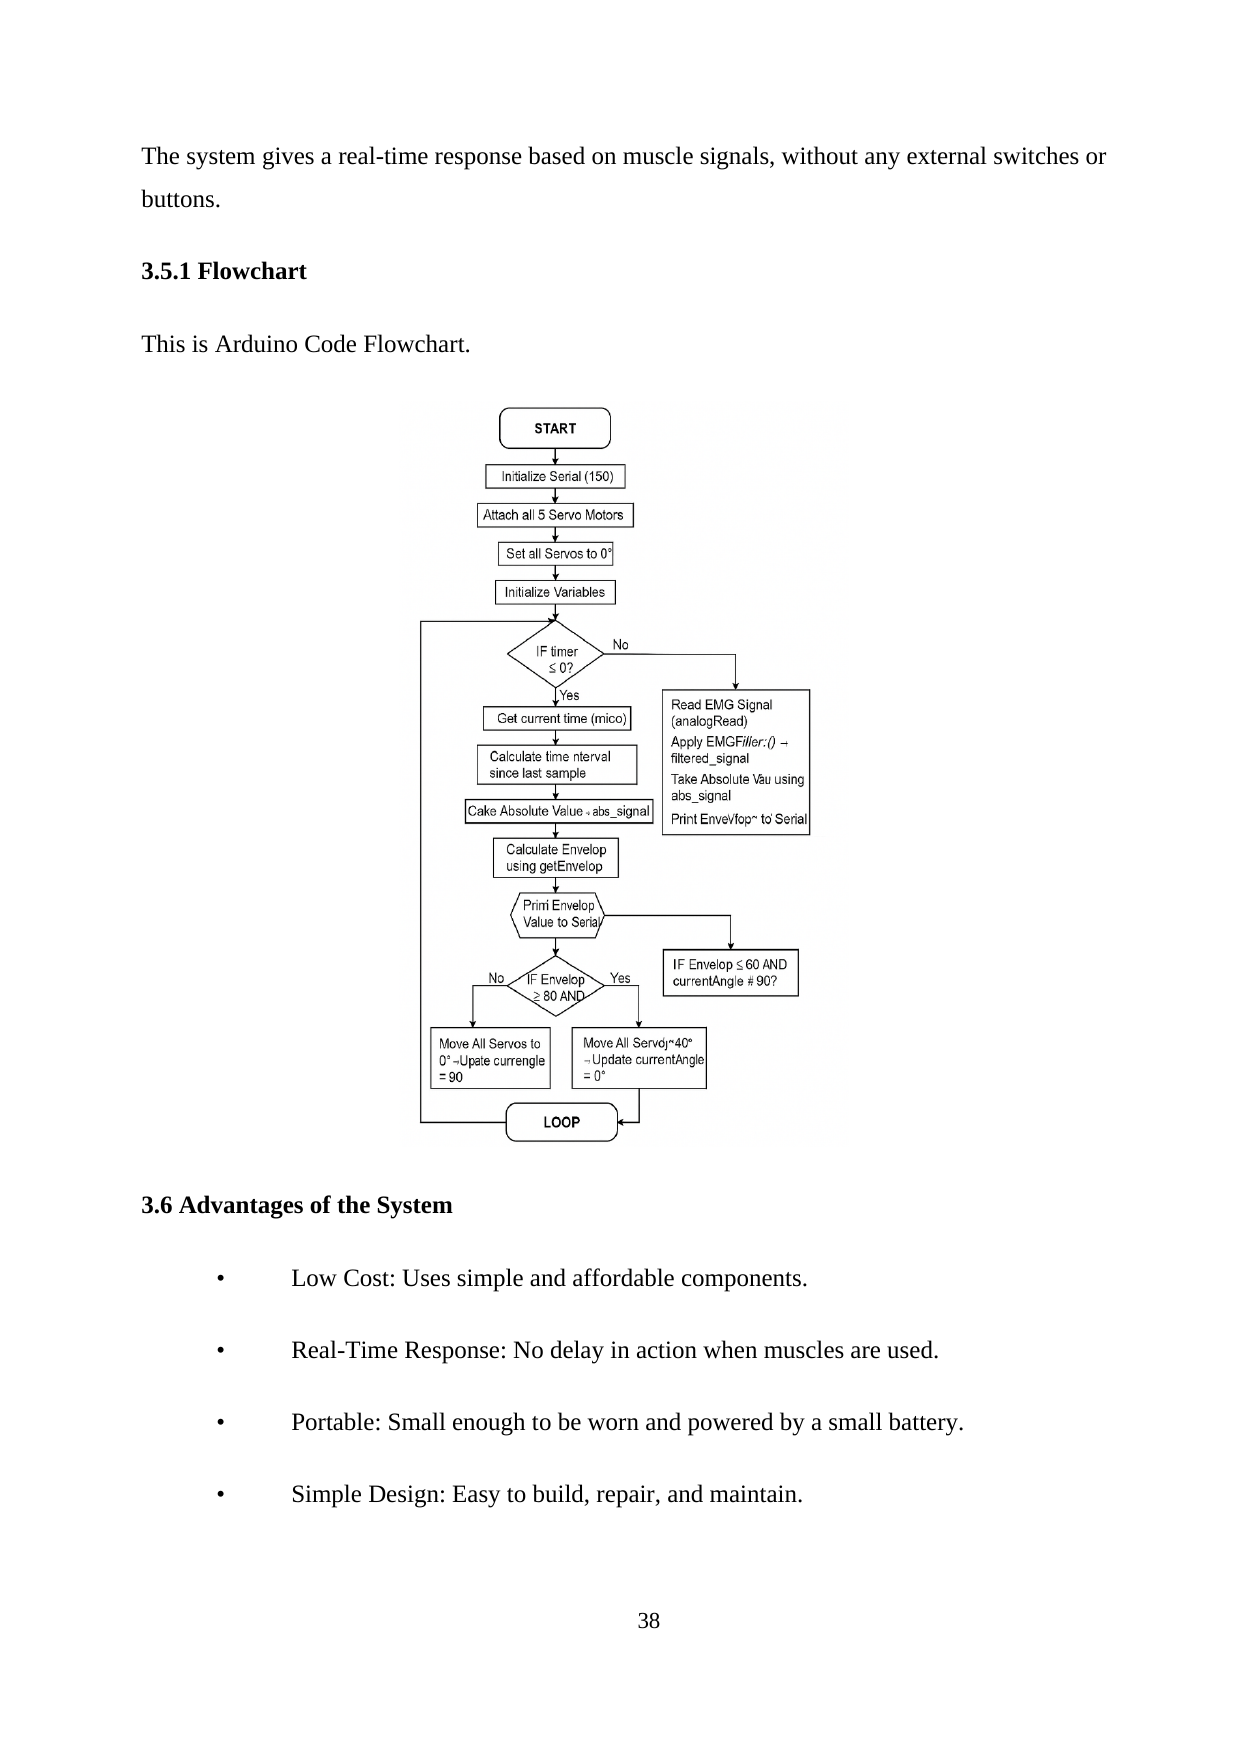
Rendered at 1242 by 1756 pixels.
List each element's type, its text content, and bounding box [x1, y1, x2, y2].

text • Real-Time Response: No delay in action when muscles are used. [141, 1335, 1107, 1364]
text • Low Cost: Uses simple and affordable components. [141, 1263, 1107, 1291]
text • Portable: Small enough to be worn and powered by a small battery. [141, 1407, 1107, 1436]
picture [398, 401, 849, 1147]
text 3.6 Advantages of the System [141, 1190, 1107, 1219]
text This is Arduino Code Flowchart. [141, 329, 1107, 357]
text The system gives a real-time response based on muscle signals, without any external switches or buttons. [141, 141, 1107, 213]
text • Simple Design: Easy to build, repair, and maintain. [141, 1479, 1107, 1508]
text 3.5.1 Flowchart [141, 256, 1107, 285]
